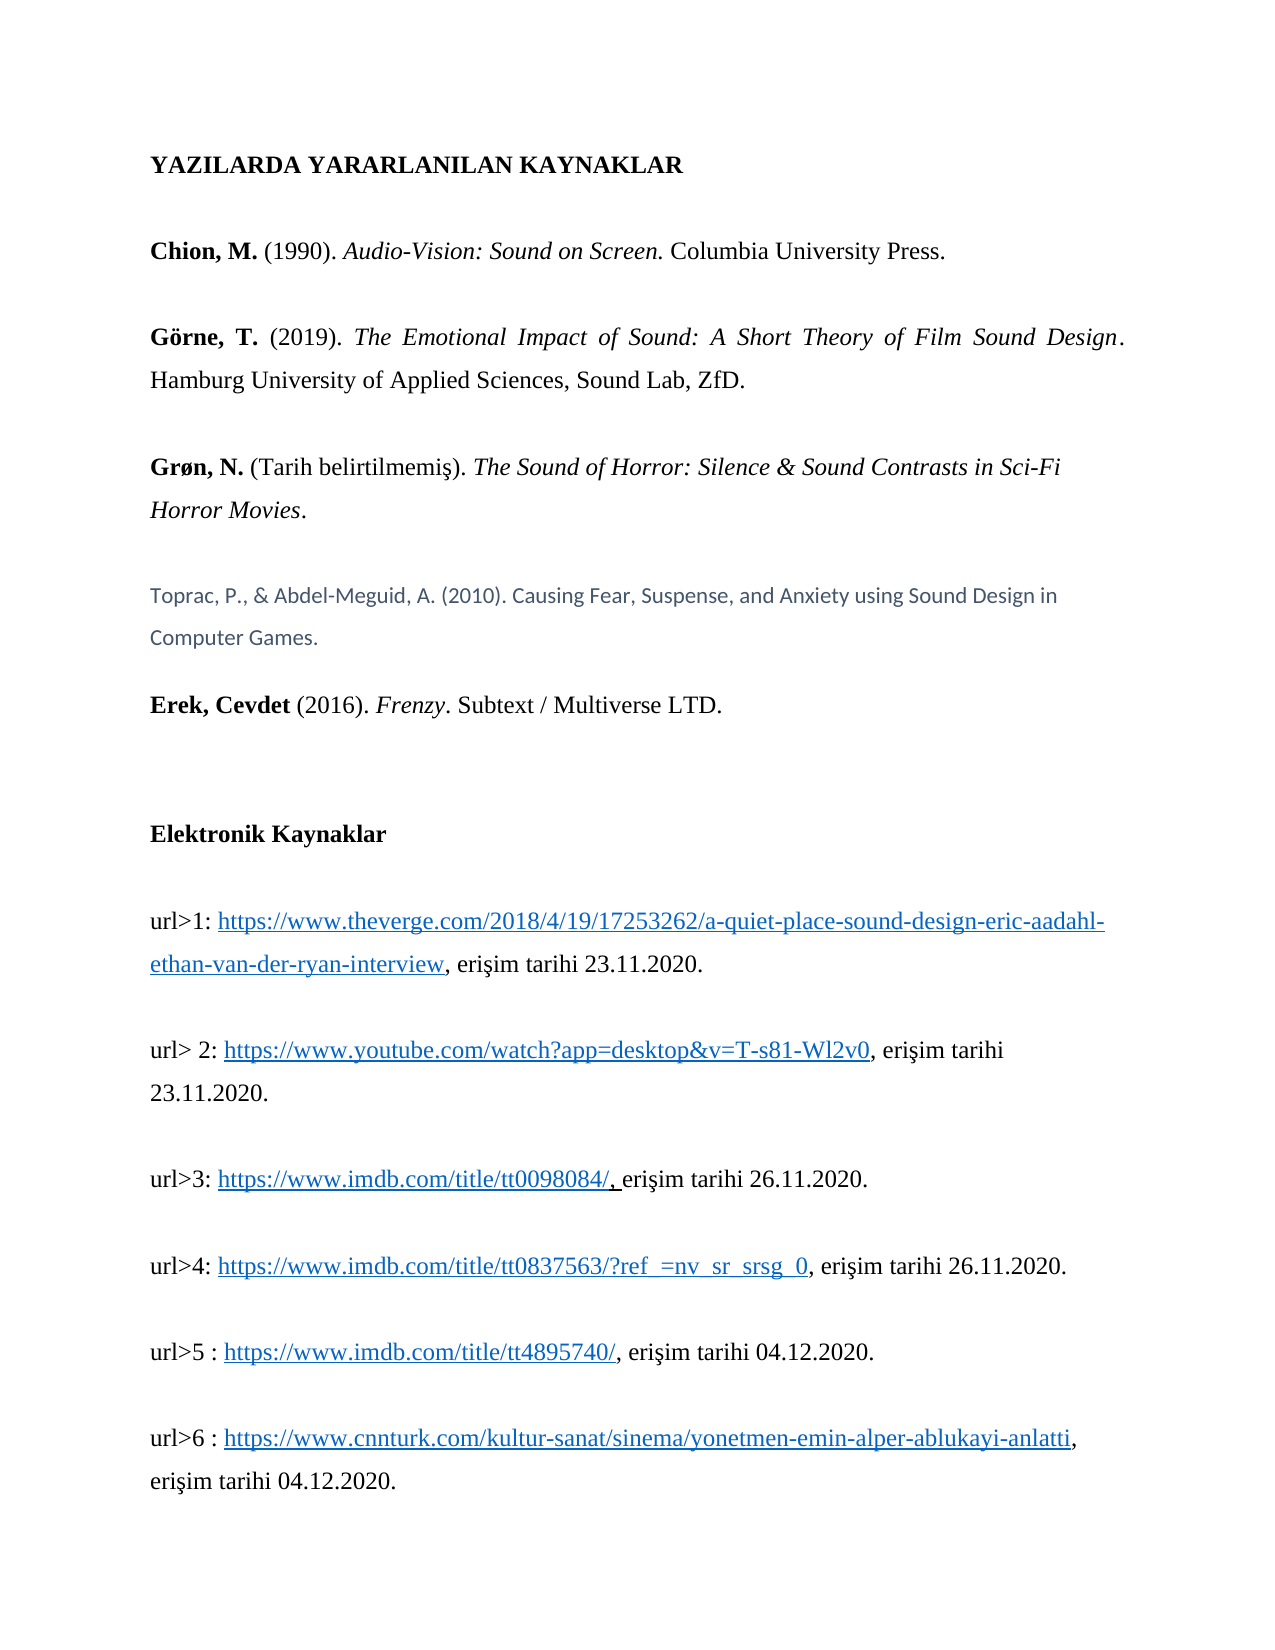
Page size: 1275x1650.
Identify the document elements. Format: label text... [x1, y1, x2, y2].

text YAZILARDA YARARLANILAN KAYNAKLAR [150, 150, 1125, 179]
text url>5 : https://www.imdb.com/title/tt4895740/, erişim tarihi 04.12.2020. [150, 1337, 1125, 1366]
text url>6 : https://www.cnnturk.com/kultur-sanat/sinema/yonetmen-emin-alper-ablukayi-anlatti, erişim tarihi 04.12.2020. [150, 1423, 1125, 1495]
text url>3: https://www.imdb.com/title/tt0098084/, erişim tarihi 26.11.2020. [150, 1164, 1125, 1193]
text url> 2: https://www.youtube.com/watch?app=desktop&v=T-s81-Wl2v0, erişim tarihi 23.11.2020. [150, 1035, 1125, 1107]
text url>4: https://www.imdb.com/title/tt0837563/?ref_=nv_sr_srsg_0, erişim tarihi 26.11.2020. [150, 1251, 1125, 1279]
text Chion, M. (1990). Audio-Vision: Sound on Screen. Columbia University Press. [150, 236, 1125, 265]
text Erek, Cevdet (2016). Frenzy. Subtext / Multiverse LTD. [150, 690, 1125, 719]
text Elektronik Kaynaklar [150, 819, 1125, 848]
text Grøn, N. (Tarih belirtilmemiş). The Sound of Horror: Silence & Sound Contrasts in Sci-Fi Horror Movies. [150, 452, 1125, 524]
text url>1: https://www.theverge.com/2018/4/19/17253262/a-quiet-place-sound-design-eric-aadahl-ethan-van-der-ryan-interview, erişim tarihi 23.11.2020. [150, 906, 1125, 978]
text Görne, T. (2019). The Emotional Impact of Sound: A Short Theory of Film Sound Design. Hamburg University of Applied Sciences, Sound Lab, ZfD. [150, 322, 1125, 394]
